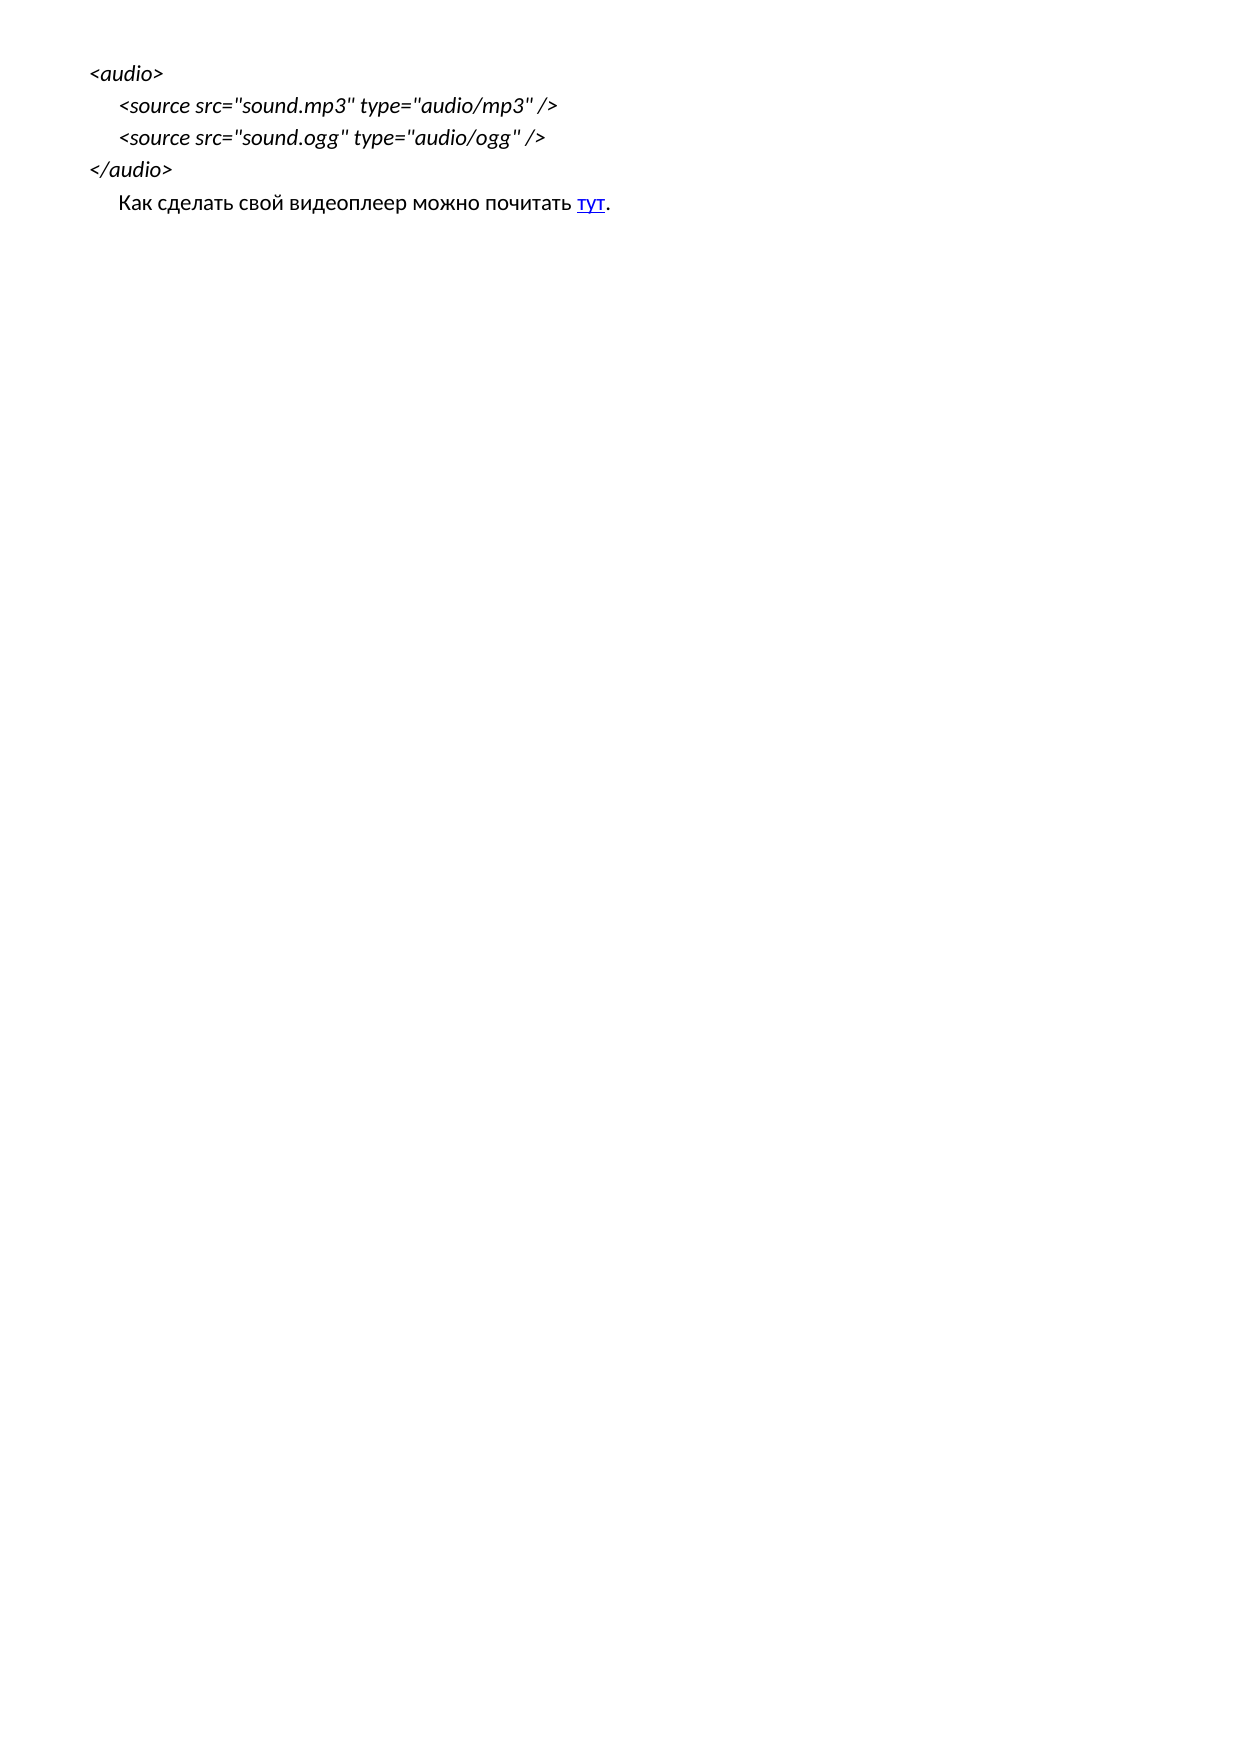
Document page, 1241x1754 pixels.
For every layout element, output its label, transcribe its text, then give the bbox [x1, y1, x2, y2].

list <source src="sound.mp3" type="audio/mp3" /> [89, 91, 1152, 119]
list <audio> [89, 59, 1152, 87]
list Как сделать свой видеоплеер можно почитать тут. [89, 188, 1152, 216]
list </audio> [89, 156, 1152, 184]
list <source src="sound.ogg" type="audio/ogg" /> [89, 123, 1152, 151]
